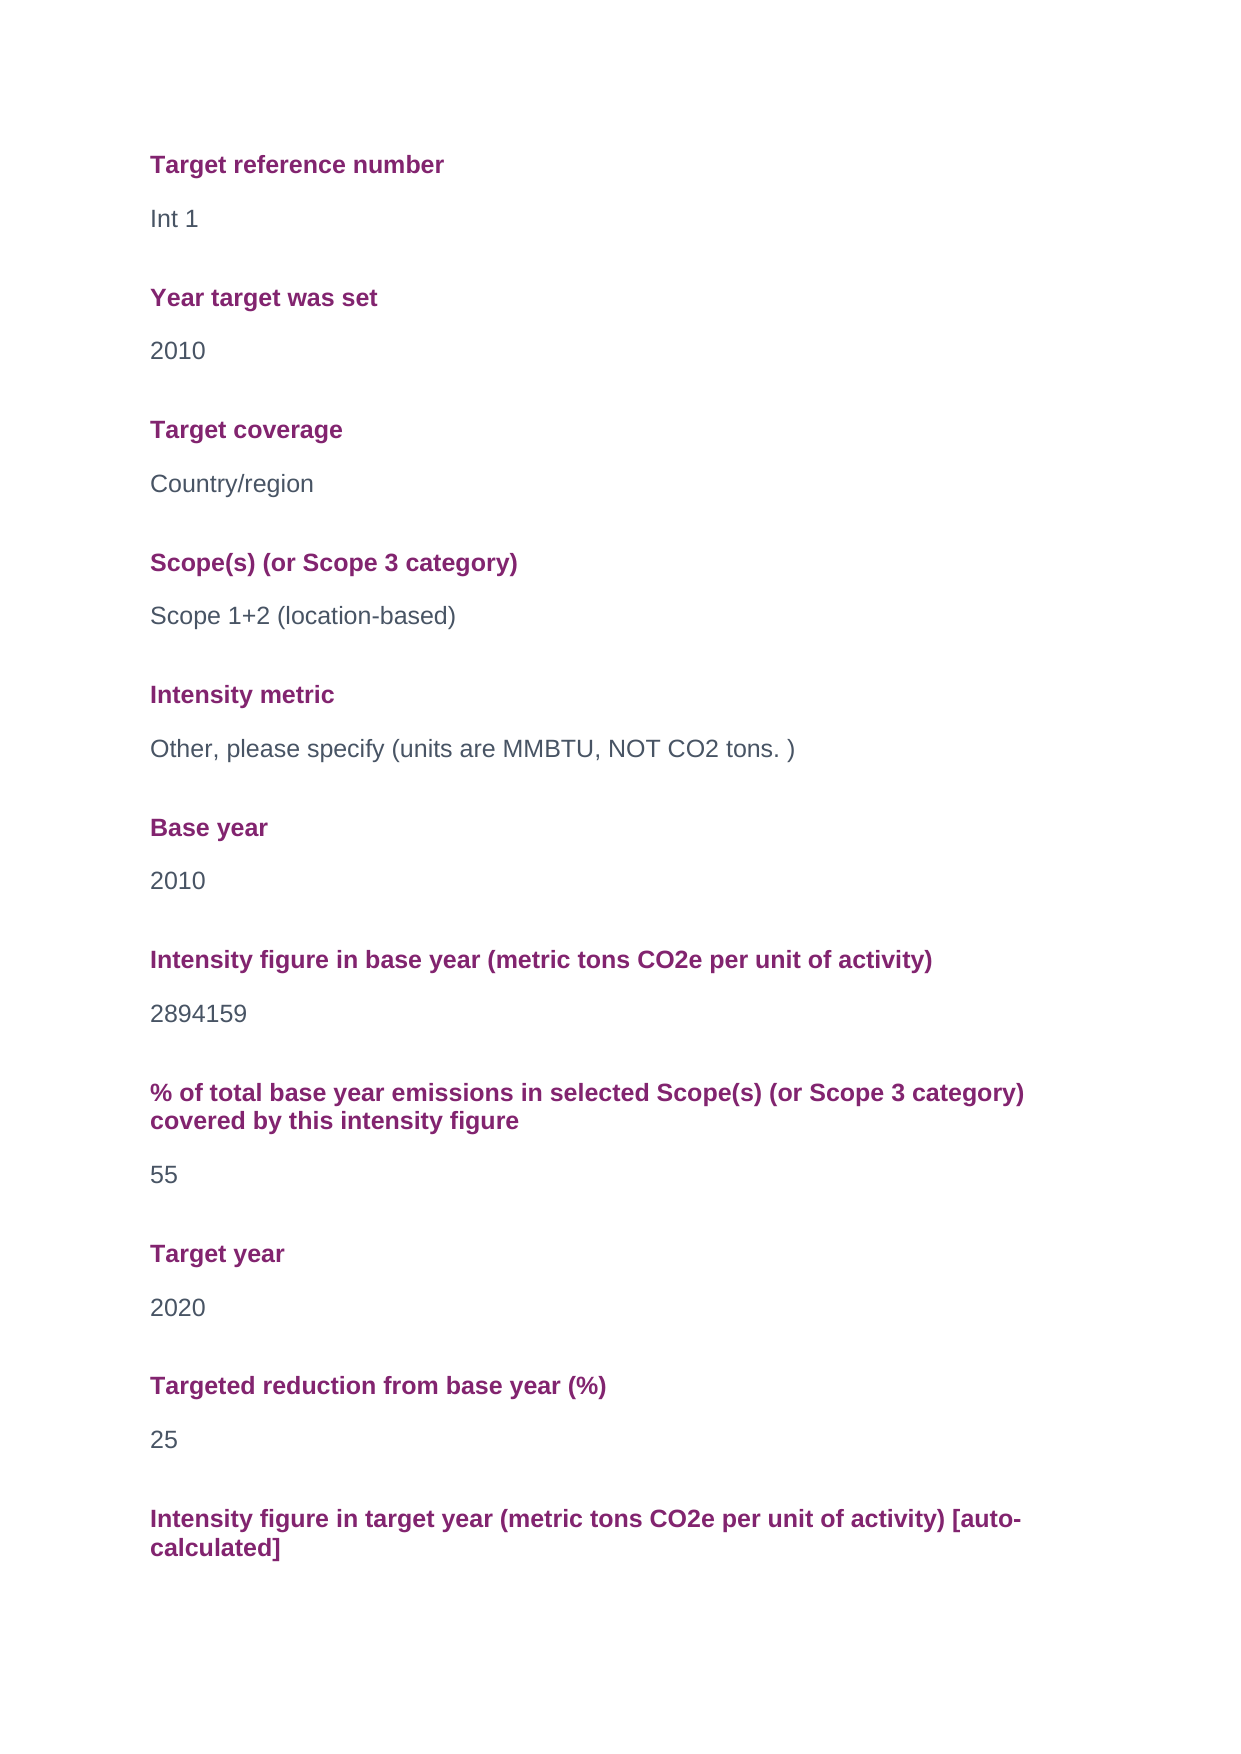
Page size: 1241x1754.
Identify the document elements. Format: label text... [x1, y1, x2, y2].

text 25 [150, 1425, 1090, 1454]
text 55 [150, 1160, 1090, 1189]
subtitle Targeted reduction from base year (%) [150, 1371, 1090, 1400]
subtitle Target reference number [150, 150, 1090, 179]
subtitle % of total base year emissions in selected Scope(s) (or Scope 3 category) covered by this intensity figure [150, 1077, 1090, 1135]
text 2010 [150, 336, 1090, 365]
text Other, please specify (units are MMBTU, NOT CO2 tons. ) [150, 734, 1090, 762]
text Scope 1+2 (location-based) [150, 601, 1090, 630]
text Int 1 [150, 204, 1090, 232]
subtitle Base year [150, 812, 1090, 841]
subtitle Target year [150, 1239, 1090, 1267]
subtitle Intensity figure in base year (metric tons CO2e per unit of activity) [150, 945, 1090, 974]
text 2894159 [150, 999, 1090, 1027]
text 2020 [150, 1292, 1090, 1321]
subtitle Target coverage [150, 415, 1090, 444]
text 2010 [150, 866, 1090, 895]
text Country/region [150, 469, 1090, 497]
subtitle Year target was set [150, 282, 1090, 311]
subtitle Intensity figure in target year (metric tons CO2e per unit of activity) [auto-calculated] [150, 1504, 1090, 1561]
subtitle Scope(s) (or Scope 3 category) [150, 547, 1090, 576]
subtitle Intensity metric [150, 680, 1090, 709]
